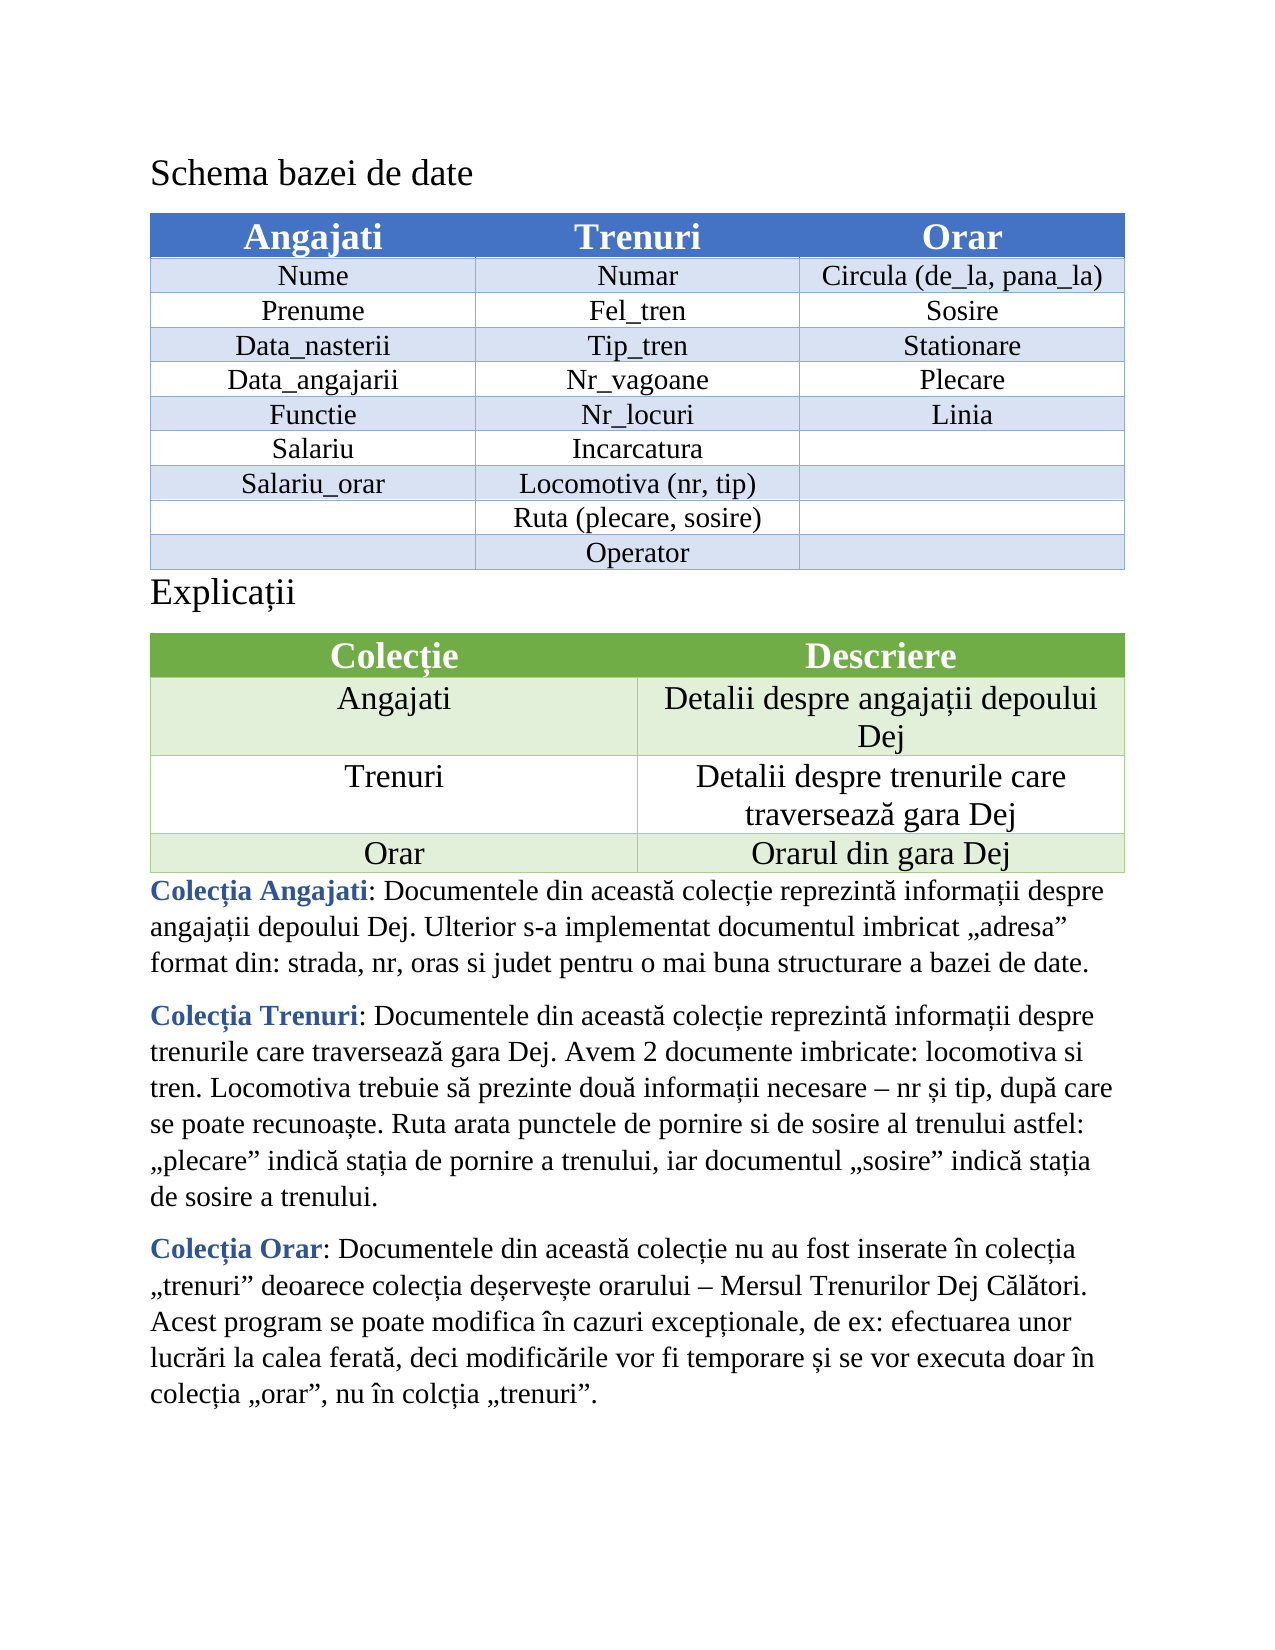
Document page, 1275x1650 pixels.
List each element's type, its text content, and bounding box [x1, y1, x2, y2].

table_cell Functie [151, 397, 475, 430]
table_cell [800, 466, 1124, 499]
table_cell Ruta (plecare, sosire) [476, 501, 799, 534]
table_cell [151, 501, 475, 534]
table_cell Prenume [151, 293, 475, 327]
table_cell Operator [476, 535, 799, 569]
table_cell Nr_vagoane [476, 362, 799, 396]
table_cell Linia [800, 397, 1124, 430]
table_cell Salariu [151, 431, 475, 465]
table_cell Detalii despre angajații depoului Dej [638, 678, 1124, 755]
table_cell Detalii despre trenurile care traversează gara Dej [638, 756, 1124, 832]
table_cell Nume [151, 259, 475, 292]
table_cell Stationare [800, 328, 1124, 361]
text Colecția Trenuri: Documentele din această colecție reprezintă informații despre trenurile care traversează gara Dej. Avem 2 documente imbricate: locomotiva si tren. Locomotiva trebuie să prezinte două informații necesare – nr și tip, după care se poate recunoaște. Ruta arata punctele de pornire si de sosire al trenului astfel: „plecare” indică stația de pornire a trenului, iar documentul „sosire” indică stația de sosire a trenului. [150, 998, 1125, 1212]
text Colecția Orar: Documentele din această colecție nu au fost inserate în colecția „trenuri” deoarece colecția deșervește orarului – Mersul Trenurilor Dej Călători. Acest program se poate modifica în cazuri excepționale, de ex: efectuarea unor lucrări la calea ferată, deci modificările vor fi temporare și se vor executa doar în colecția „orar”, nu în colcția „trenuri”. [150, 1232, 1125, 1410]
table_cell Nr_locuri [476, 397, 799, 430]
table_cell Fel_tren [476, 293, 799, 327]
table_cell Angajati [151, 678, 637, 755]
table_cell Salariu_orar [151, 466, 475, 499]
table_cell Incarcatura [476, 431, 799, 465]
table_cell Data_angajarii [151, 362, 475, 396]
table_header Trenuri [476, 214, 799, 257]
table_cell [800, 535, 1124, 569]
table_cell Locomotiva (nr, tip) [476, 466, 799, 499]
table_cell Circula (de_la, pana_la) [800, 259, 1124, 292]
table_cell [151, 535, 475, 569]
table_header Descriere [638, 634, 1124, 677]
table_cell [800, 431, 1124, 465]
table_cell Trenuri [151, 756, 637, 832]
table_header Angajati [151, 214, 475, 257]
text Colecția Angajati: Documentele din această colecție reprezintă informații despre angajații depoului Dej. Ulterior s-a implementat documentul imbricat „adresa” format din: strada, nr, oras si judet pentru o mai buna structurare a bazei de date. [150, 873, 1125, 979]
table_cell Orar [151, 834, 637, 872]
table_cell Orarul din gara Dej [638, 834, 1124, 872]
table_cell Sosire [800, 293, 1124, 327]
text Schema bazei de date [150, 150, 1125, 193]
table_cell Data_nasterii [151, 328, 475, 361]
table_cell Tip_tren [476, 328, 799, 361]
table_cell Numar [476, 259, 799, 292]
text Explicații [150, 570, 1125, 613]
table_cell [800, 501, 1124, 534]
table_cell Plecare [800, 362, 1124, 396]
table_header Colecție [151, 634, 637, 677]
table_header Orar [800, 214, 1124, 257]
